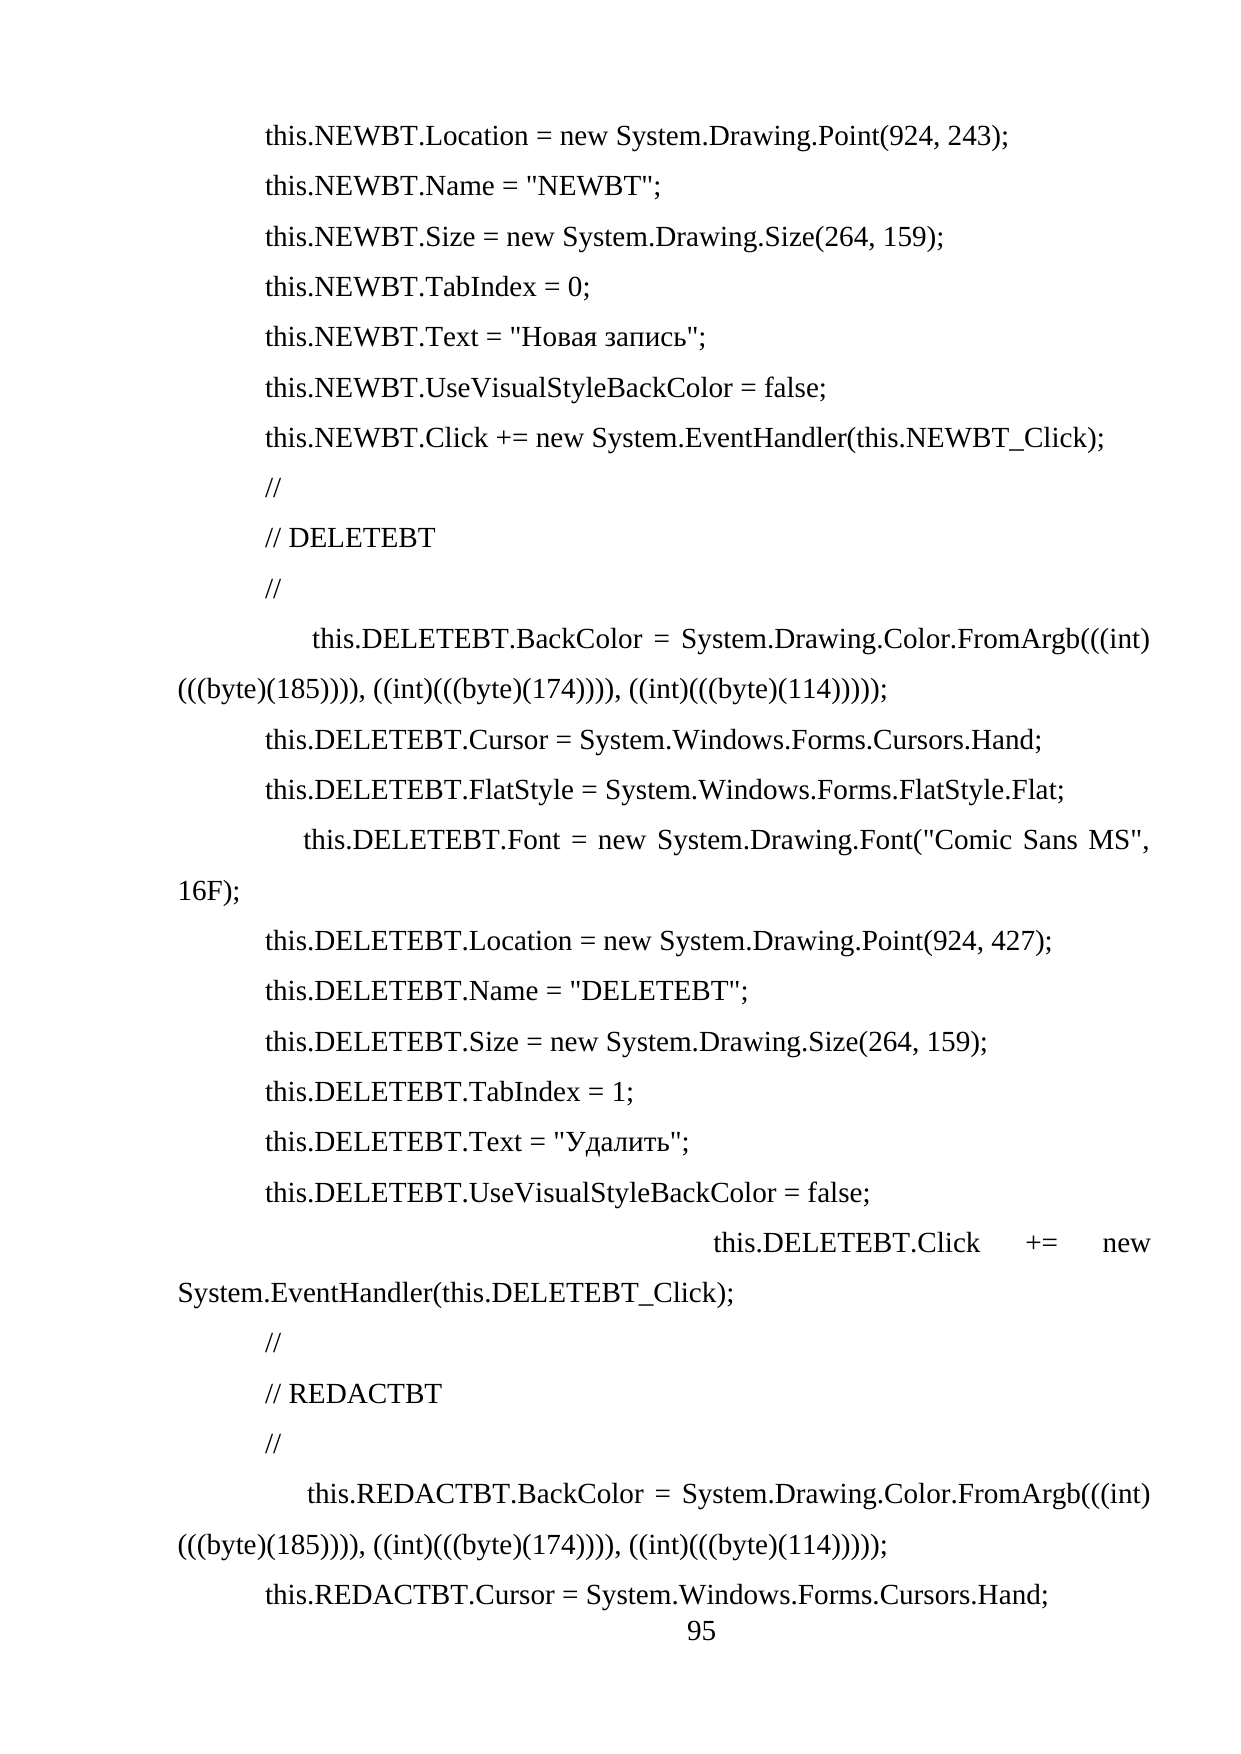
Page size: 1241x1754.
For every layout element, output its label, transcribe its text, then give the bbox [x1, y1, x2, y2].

text // DELETEBT [177, 521, 1152, 554]
text this.DELETEBT.Location = new System.Drawing.Point(924, 427); [177, 923, 1152, 957]
text this.DELETEBT.TabIndex = 1; [177, 1074, 1152, 1108]
text // [177, 1326, 1152, 1359]
text // REDACTBT [177, 1376, 1152, 1409]
text this.NEWBT.Size = new System.Drawing.Size(264, 159); [177, 219, 1152, 252]
text this.NEWBT.Name = "NEWBT"; [177, 168, 1152, 202]
text this.DELETEBT.UseVisualStyleBackColor = false; [177, 1175, 1152, 1208]
text this.DELETEBT.Font = new System.Drawing.Font("Comic Sans MS", 16F); [177, 822, 1152, 906]
text this.DELETEBT.Size = new System.Drawing.Size(264, 159); [177, 1024, 1152, 1057]
text this.NEWBT.UseVisualStyleBackColor = false; [177, 370, 1152, 403]
text this.NEWBT.Text = "Новая запись"; [177, 319, 1152, 353]
text this.DELETEBT.Name = "DELETEBT"; [177, 973, 1152, 1007]
text // [177, 571, 1152, 604]
text // [177, 1426, 1152, 1460]
text this.NEWBT.Location = new System.Drawing.Point(924, 243); [177, 118, 1152, 152]
text this.NEWBT.TabIndex = 0; [177, 269, 1152, 303]
text this.DELETEBT.Cursor = System.Windows.Forms.Cursors.Hand; [177, 722, 1152, 755]
text // [177, 470, 1152, 504]
text this.NEWBT.Click += new System.EventHandler(this.NEWBT_Click); [177, 420, 1152, 453]
text this.REDACTBT.Cursor = System.Windows.Forms.Cursors.Hand; [177, 1577, 1152, 1611]
text this.DELETEBT.Click += new System.EventHandler(this.DELETEBT_Click); [177, 1225, 1152, 1309]
text this.REDACTBT.BackColor = System.Drawing.Color.FromArgb(((int)(((byte)(185)))), ((int)(((byte)(174)))), ((int)(((byte)(114))))); [177, 1477, 1152, 1560]
text this.DELETEBT.Text = "Удалить"; [177, 1124, 1152, 1158]
text this.DELETEBT.BackColor = System.Drawing.Color.FromArgb(((int)(((byte)(185)))), ((int)(((byte)(174)))), ((int)(((byte)(114))))); [177, 621, 1152, 705]
text this.DELETEBT.FlatStyle = System.Windows.Forms.FlatStyle.Flat; [177, 772, 1152, 806]
